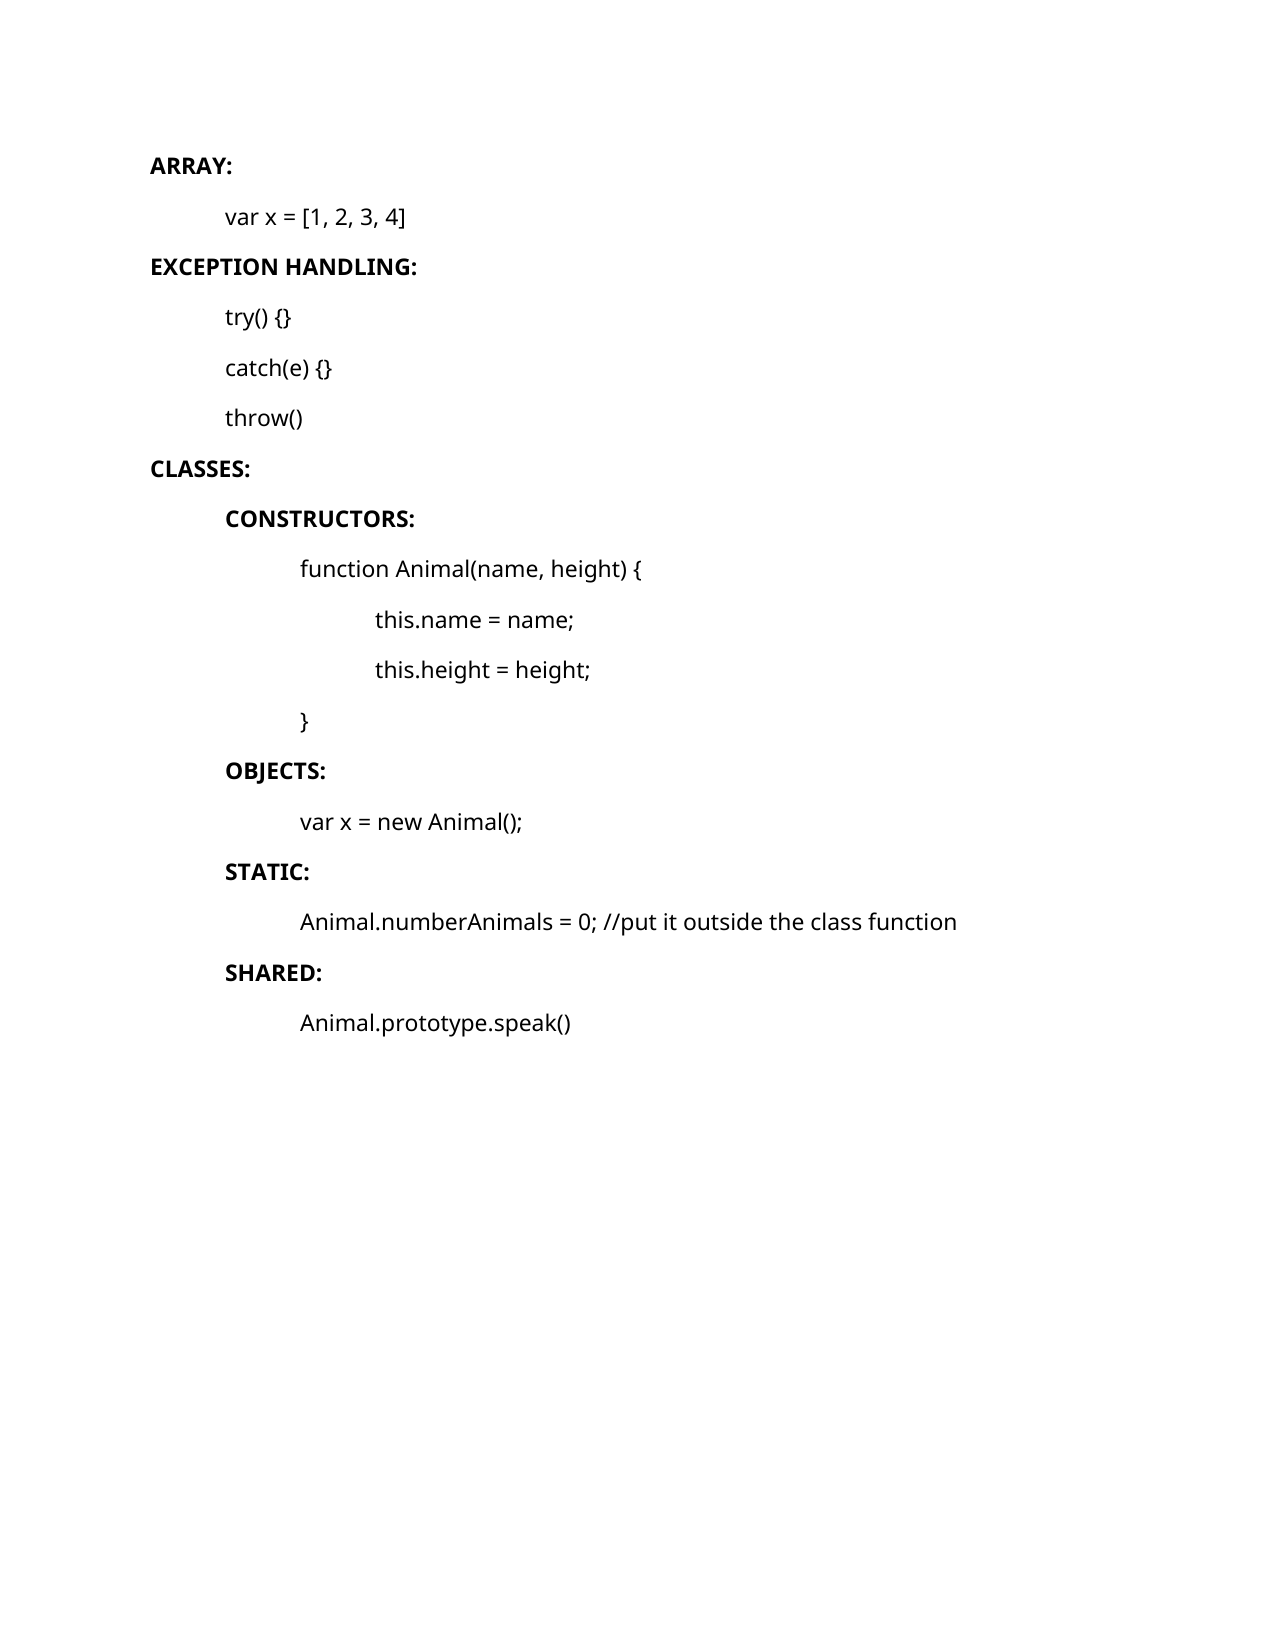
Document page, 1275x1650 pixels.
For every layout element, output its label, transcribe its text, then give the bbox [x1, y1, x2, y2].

text Animal.prototype.speak() [225, 1007, 1125, 1038]
text OBJECTS: [225, 755, 1125, 786]
text this.height = height; [225, 654, 1125, 685]
text var x = [1, 2, 3, 4] [150, 200, 1125, 232]
text function Animal(name, height) { [225, 553, 1125, 584]
text } [225, 704, 1125, 736]
text SHARED: [225, 957, 1125, 988]
text Animal.numberAnimals = 0; //put it outside the class function [225, 906, 1125, 937]
text var x = new Animal(); [225, 805, 1125, 837]
text CONSTRUCTORS: [225, 503, 1125, 534]
text ARRAY: [150, 150, 1125, 181]
text catch(e) {} [150, 352, 1125, 383]
text CLASSES: [150, 452, 1125, 484]
text try() {} [150, 301, 1125, 332]
text STATIC: [225, 856, 1125, 887]
text EXCEPTION HANDLING: [150, 251, 1125, 282]
text this.name = name; [225, 604, 1125, 635]
text throw() [150, 402, 1125, 433]
